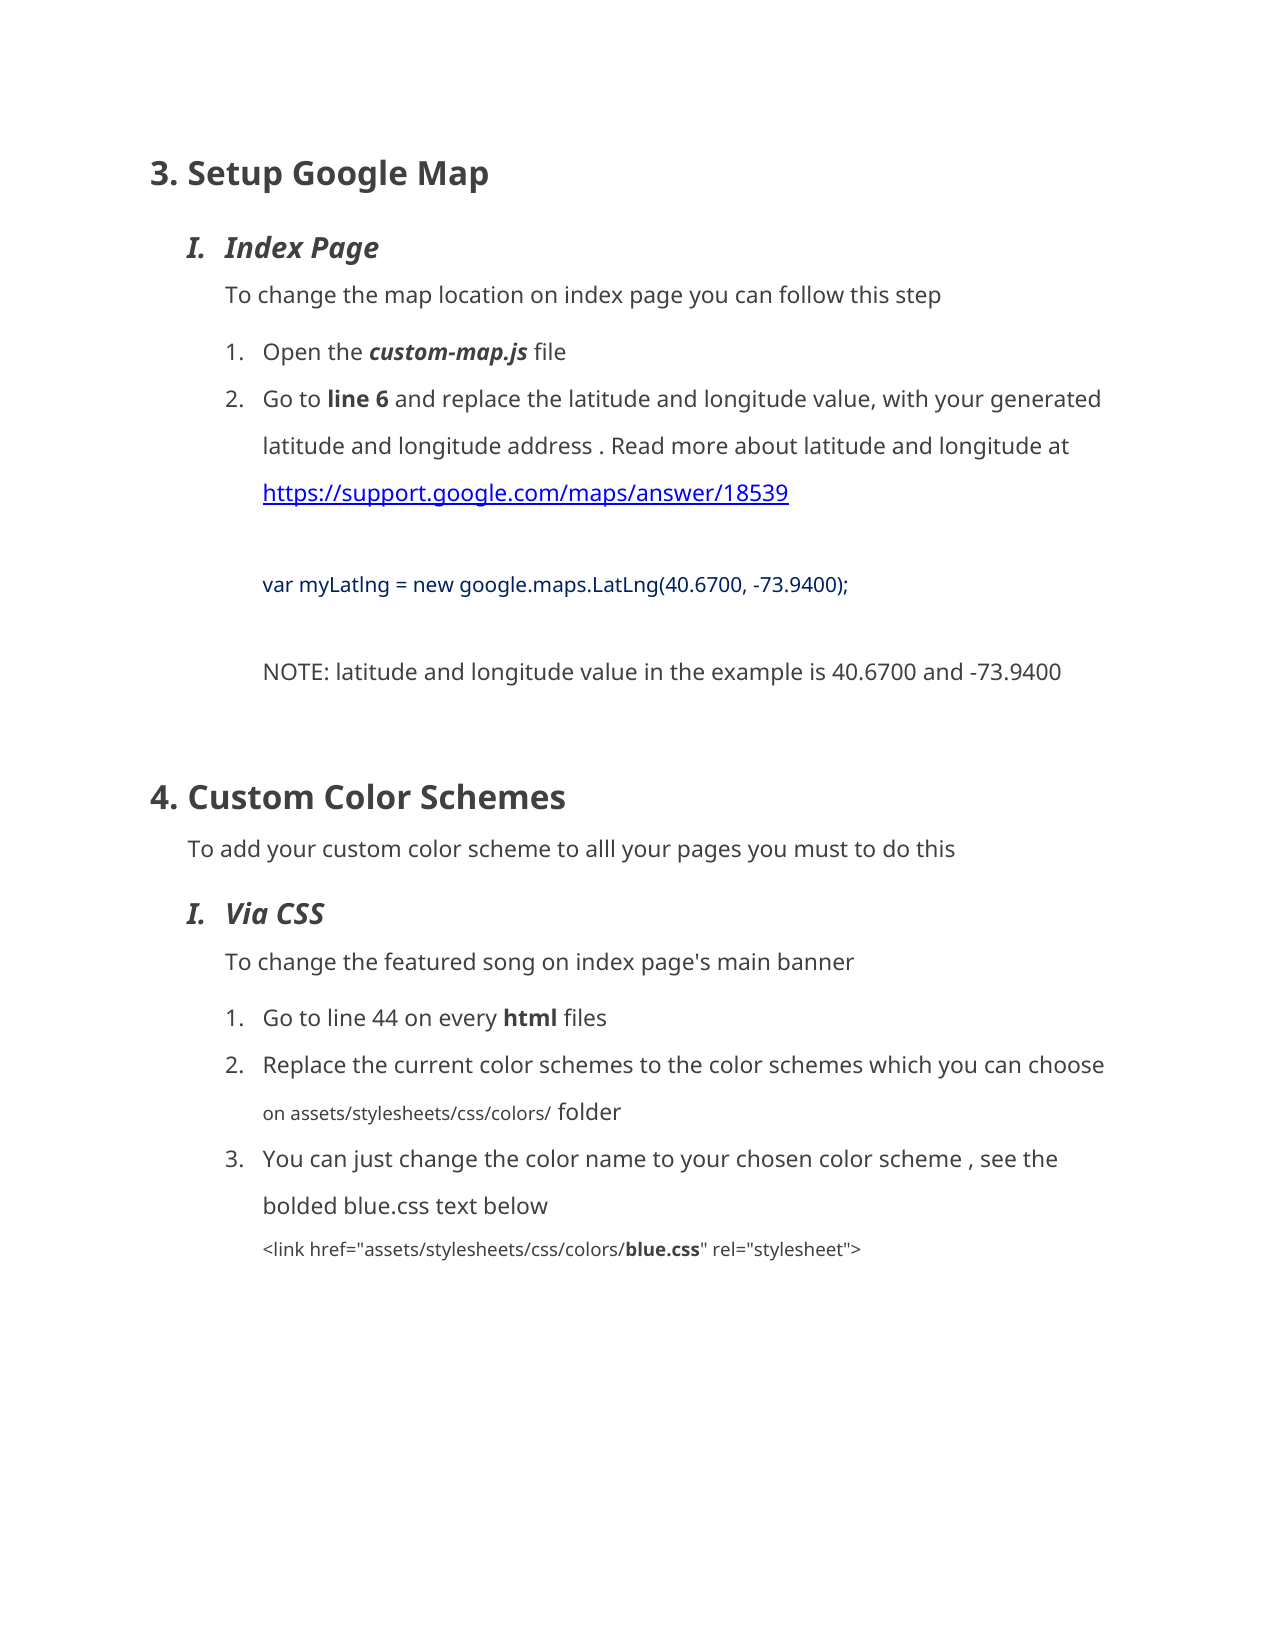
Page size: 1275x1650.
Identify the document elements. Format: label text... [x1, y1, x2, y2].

list Go to line 6 and replace the latitude and longitude value, with your generated latitude and longitude address . Read more about latitude and longitude at https://support.google.com/maps/answer/18539 [225, 383, 1125, 508]
list Go to line 44 on every html files [225, 1002, 1125, 1033]
subtitle Via CSS [206, 893, 1125, 933]
subtitle Index Page [206, 227, 1125, 267]
list Replace the current color schemes to the color schemes which you can choose on assets/stylesheets/css/colors/ folder [225, 1049, 1125, 1127]
subtitle Custom Color Schemes [150, 774, 1125, 819]
text NOTE: latitude and longitude value in the example is 40.6700 and -73.9400 [262, 655, 1125, 687]
list Open the custom-map.js file [225, 336, 1125, 367]
text To change the featured song on index page's main banner [225, 945, 1125, 977]
text To change the map location on index page you can follow this step [225, 279, 1125, 310]
text To add your custom color scheme to alll your pages you must to do this [187, 833, 1125, 864]
text var myLatlng = new google.maps.LatLng(40.6700, -73.9400); [262, 570, 1125, 599]
subtitle Setup Google Map [150, 150, 1125, 195]
text <link href="assets/stylesheets/css/colors/blue.css" rel="stylesheet"> [262, 1237, 1125, 1262]
list You can just change the color name to your chosen color scheme , see the bolded blue.css text below [225, 1143, 1125, 1221]
